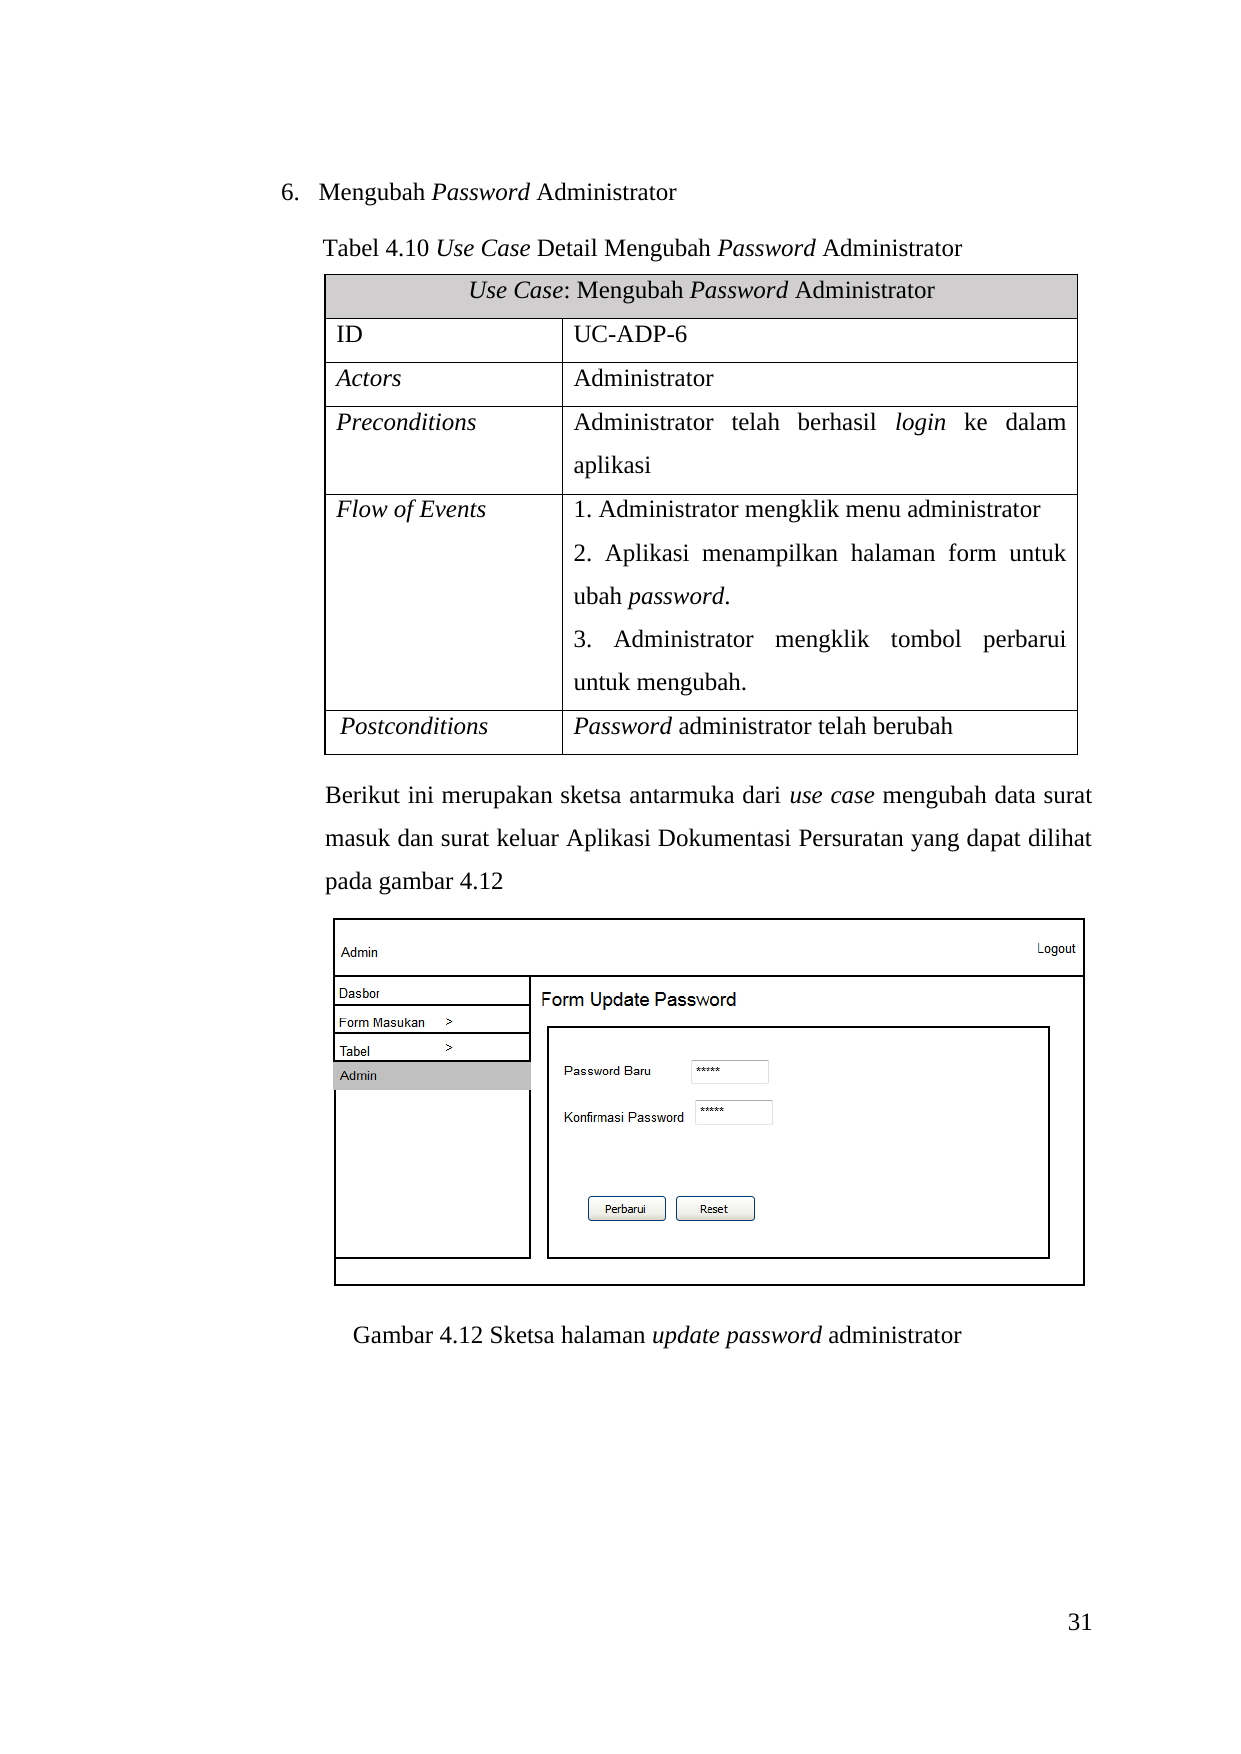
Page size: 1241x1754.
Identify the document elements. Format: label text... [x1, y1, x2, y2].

table_cell Administrator telah berhasil login ke dalam aplikasi [563, 407, 1077, 493]
table_cell 1. Administrator mengklik menu administrator 2. Aplikasi menampilkan halaman form untuk ubah password. 3. Administrator mengklik tombol perbarui untuk mengubah. [563, 495, 1077, 710]
table_cell UC-ADP-6 [563, 319, 1077, 362]
text Tabel 4.10 Use Case Detail Mengubah Password Administrator [192, 233, 1092, 262]
table_cell Preconditions [326, 407, 562, 493]
table_cell Flow of Events [326, 495, 562, 710]
table_cell ID [326, 319, 562, 362]
table_cell Password administrator telah berubah [563, 711, 1077, 754]
text Gambar 4.12 Sketsa halaman update password administrator [222, 1321, 1092, 1349]
table_header Use Case: Mengubah Password Administrator [326, 275, 1077, 318]
table_cell Administrator [563, 363, 1077, 406]
table_cell Actors [326, 363, 562, 406]
table_cell Postconditions [326, 711, 562, 754]
picture [325, 909, 1093, 1294]
text Berikut ini merupakan sketsa antarmuka dari use case mengubah data surat masuk dan surat keluar Aplikasi Dokumentasi Persuratan yang dapat dilihat pada gambar 4.12 [325, 780, 1092, 895]
list Mengubah Password Administrator [281, 177, 1092, 206]
